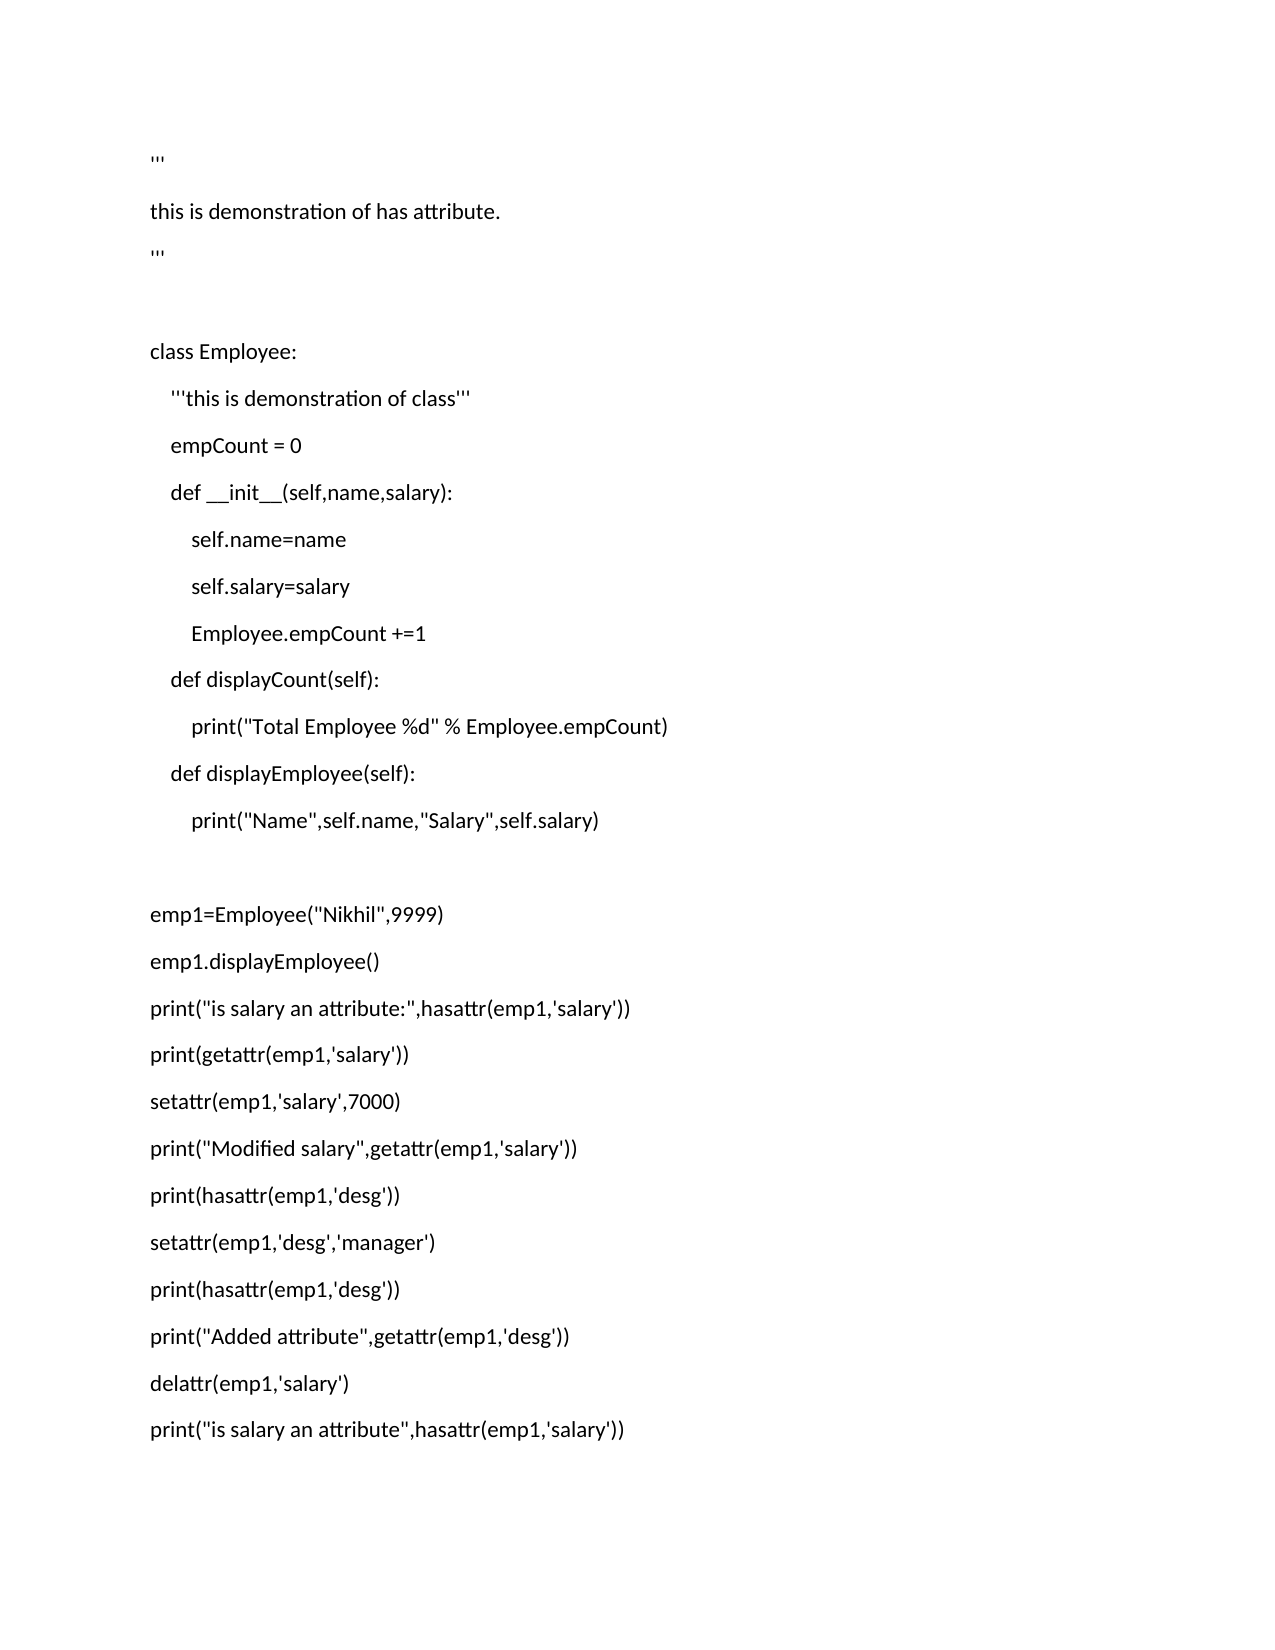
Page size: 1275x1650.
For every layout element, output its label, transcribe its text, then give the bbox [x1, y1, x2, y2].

text print("Added attribute",getattr(emp1,'desg')) [150, 1322, 1125, 1350]
text ''' [150, 150, 1125, 178]
text setattr(emp1,'desg','manager') [150, 1228, 1125, 1256]
text emp1.displayEmployee() [150, 947, 1125, 975]
text this is demonstration of has attribute. [150, 197, 1125, 225]
text delattr(emp1,'salary') [150, 1369, 1125, 1397]
text print(hasattr(emp1,'desg')) [150, 1181, 1125, 1209]
text print("Total Employee %d" % Employee.empCount) [150, 712, 1125, 741]
text setattr(emp1,'salary',7000) [150, 1087, 1125, 1116]
text print("is salary an attribute",hasattr(emp1,'salary')) [150, 1416, 1125, 1444]
text print("Name",self.name,"Salary",self.salary) [150, 806, 1125, 834]
text def displayEmployee(self): [150, 759, 1125, 787]
text Employee.empCount +=1 [150, 619, 1125, 647]
text emp1=Employee("Nikhil",9999) [150, 900, 1125, 928]
text self.name=name [150, 525, 1125, 553]
text print(hasattr(emp1,'desg')) [150, 1275, 1125, 1303]
text print("is salary an attribute:",hasattr(emp1,'salary')) [150, 994, 1125, 1022]
text '''this is demonstration of class''' [150, 384, 1125, 412]
text print("Modified salary",getattr(emp1,'salary')) [150, 1134, 1125, 1162]
text ''' [150, 244, 1125, 272]
text def displayCount(self): [150, 666, 1125, 694]
text def __init__(self,name,salary): [150, 478, 1125, 506]
text print(getattr(emp1,'salary')) [150, 1041, 1125, 1069]
text empCount = 0 [150, 431, 1125, 459]
text self.salary=salary [150, 572, 1125, 600]
text class Employee: [150, 337, 1125, 366]
